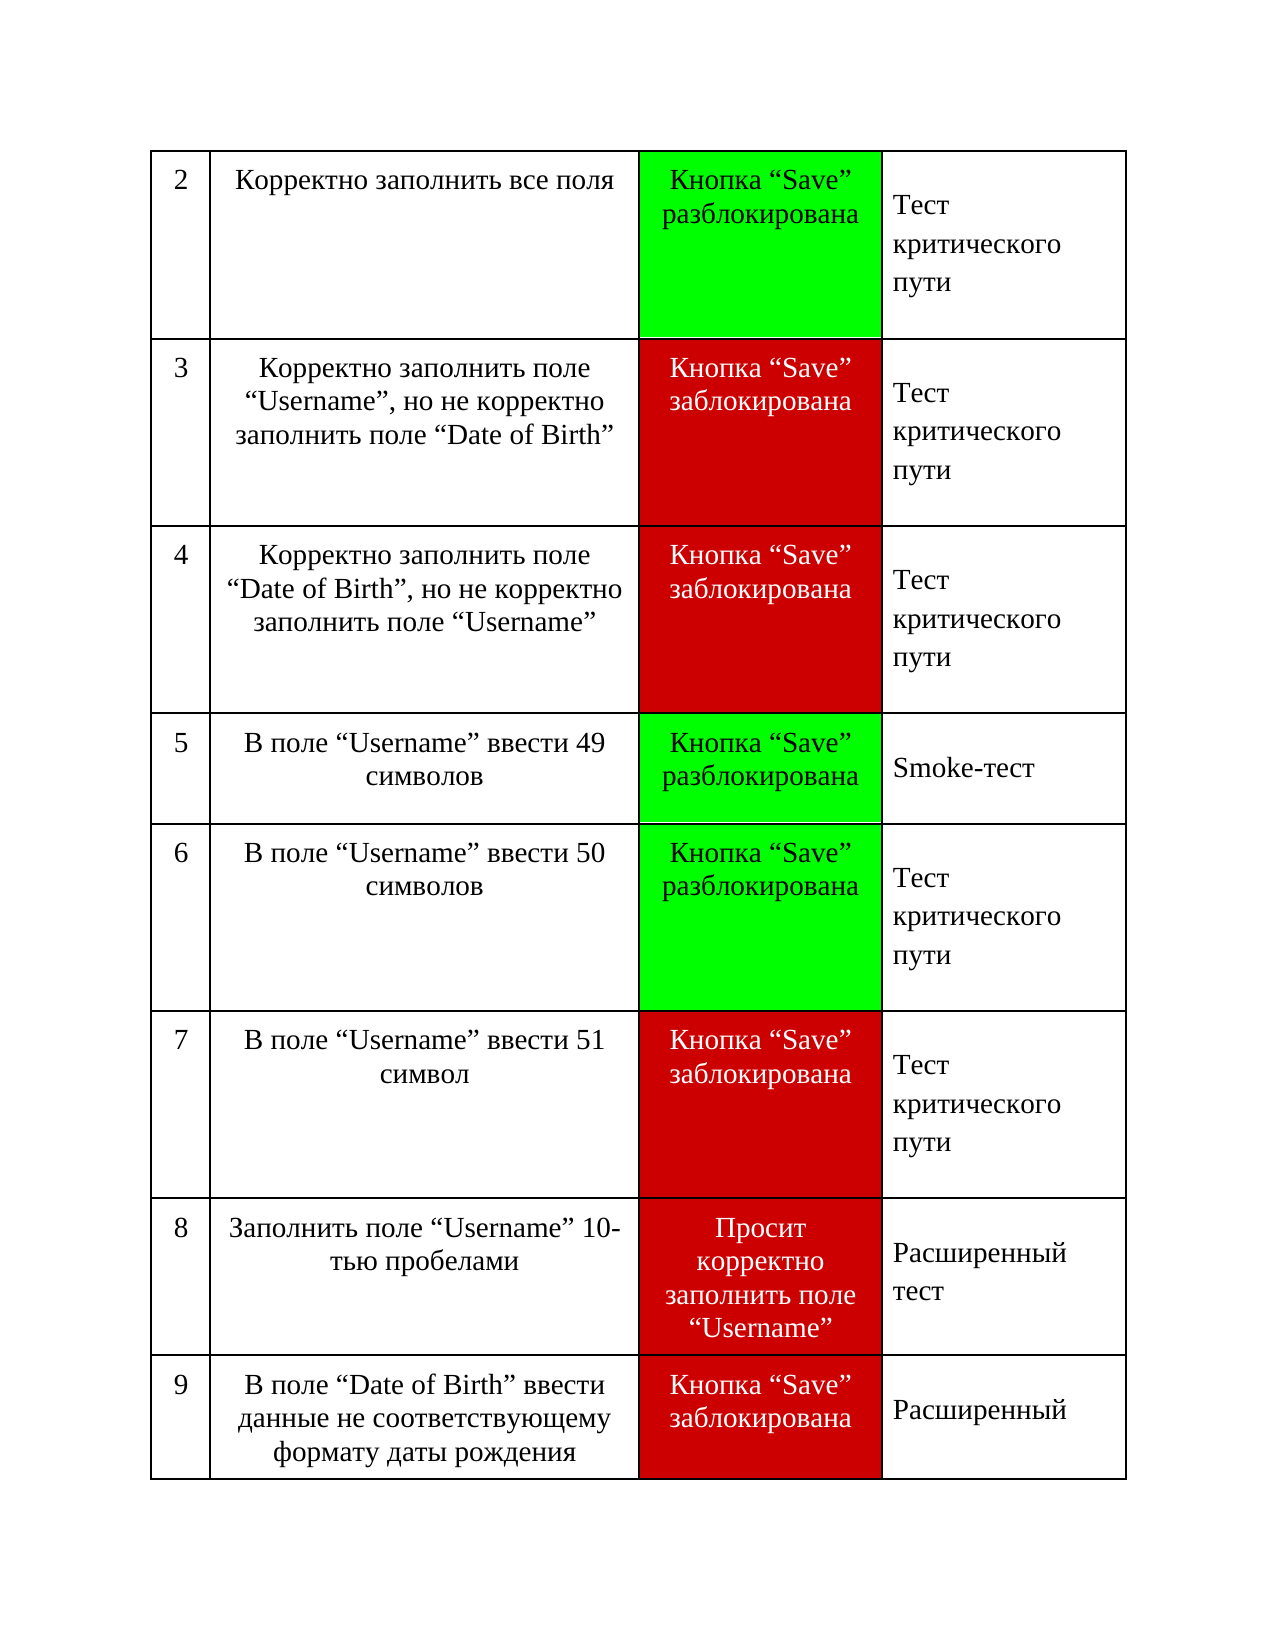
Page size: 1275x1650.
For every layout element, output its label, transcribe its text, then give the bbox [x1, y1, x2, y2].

table_cell Кнопка “Save” заблокирована [640, 527, 881, 712]
table_cell Кнопка “Save” разблокирована [640, 825, 881, 1010]
table_cell Корректно заполнить все поля [211, 152, 638, 337]
table_cell Кнопка “Save” разблокирована [640, 714, 881, 822]
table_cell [640, 1356, 881, 1478]
table_cell Тест критического пути [883, 1012, 1125, 1197]
table_cell 5 [152, 714, 209, 822]
table_cell 6 [152, 825, 209, 1010]
table_cell В поле “Username” ввести 49 символов [211, 714, 638, 822]
table_cell Корректно заполнить поле “Date of Birth”, но не корректно заполнить поле “Username” [211, 527, 638, 712]
table_cell В поле “Username” ввести 50 символов [211, 825, 638, 1010]
table_cell Просит корректно заполнить поле “Username” [640, 1199, 881, 1354]
table_cell 7 [152, 1012, 209, 1197]
table_cell 9 [152, 1356, 209, 1478]
table_cell В поле “Username” ввести 51 символ [211, 1012, 638, 1197]
table_cell Тест критического пути [883, 825, 1125, 1010]
table_cell Smoke-тест [883, 714, 1125, 822]
table_cell 2 [152, 152, 209, 337]
table_cell 3 [152, 340, 209, 525]
table_cell Тест критического пути [883, 152, 1125, 337]
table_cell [211, 1356, 638, 1478]
table_cell Кнопка “Save” заблокирована [640, 1012, 881, 1197]
table_cell Расширенный тест [883, 1199, 1125, 1354]
table_cell Заполнить поле “Username” 10-тью пробелами [211, 1199, 638, 1354]
table_cell Расширенный тест [883, 1356, 1125, 1478]
table_cell Тест критического пути [883, 340, 1125, 525]
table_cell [640, 152, 881, 337]
table_cell 4 [152, 527, 209, 712]
table_cell Кнопка “Save” заблокирована [640, 340, 881, 525]
table_cell Корректно заполнить поле “Username”, но не корректно заполнить поле “Date of Birth” [211, 340, 638, 525]
table_cell Тест критического пути [883, 527, 1125, 712]
table_cell 8 [152, 1199, 209, 1354]
